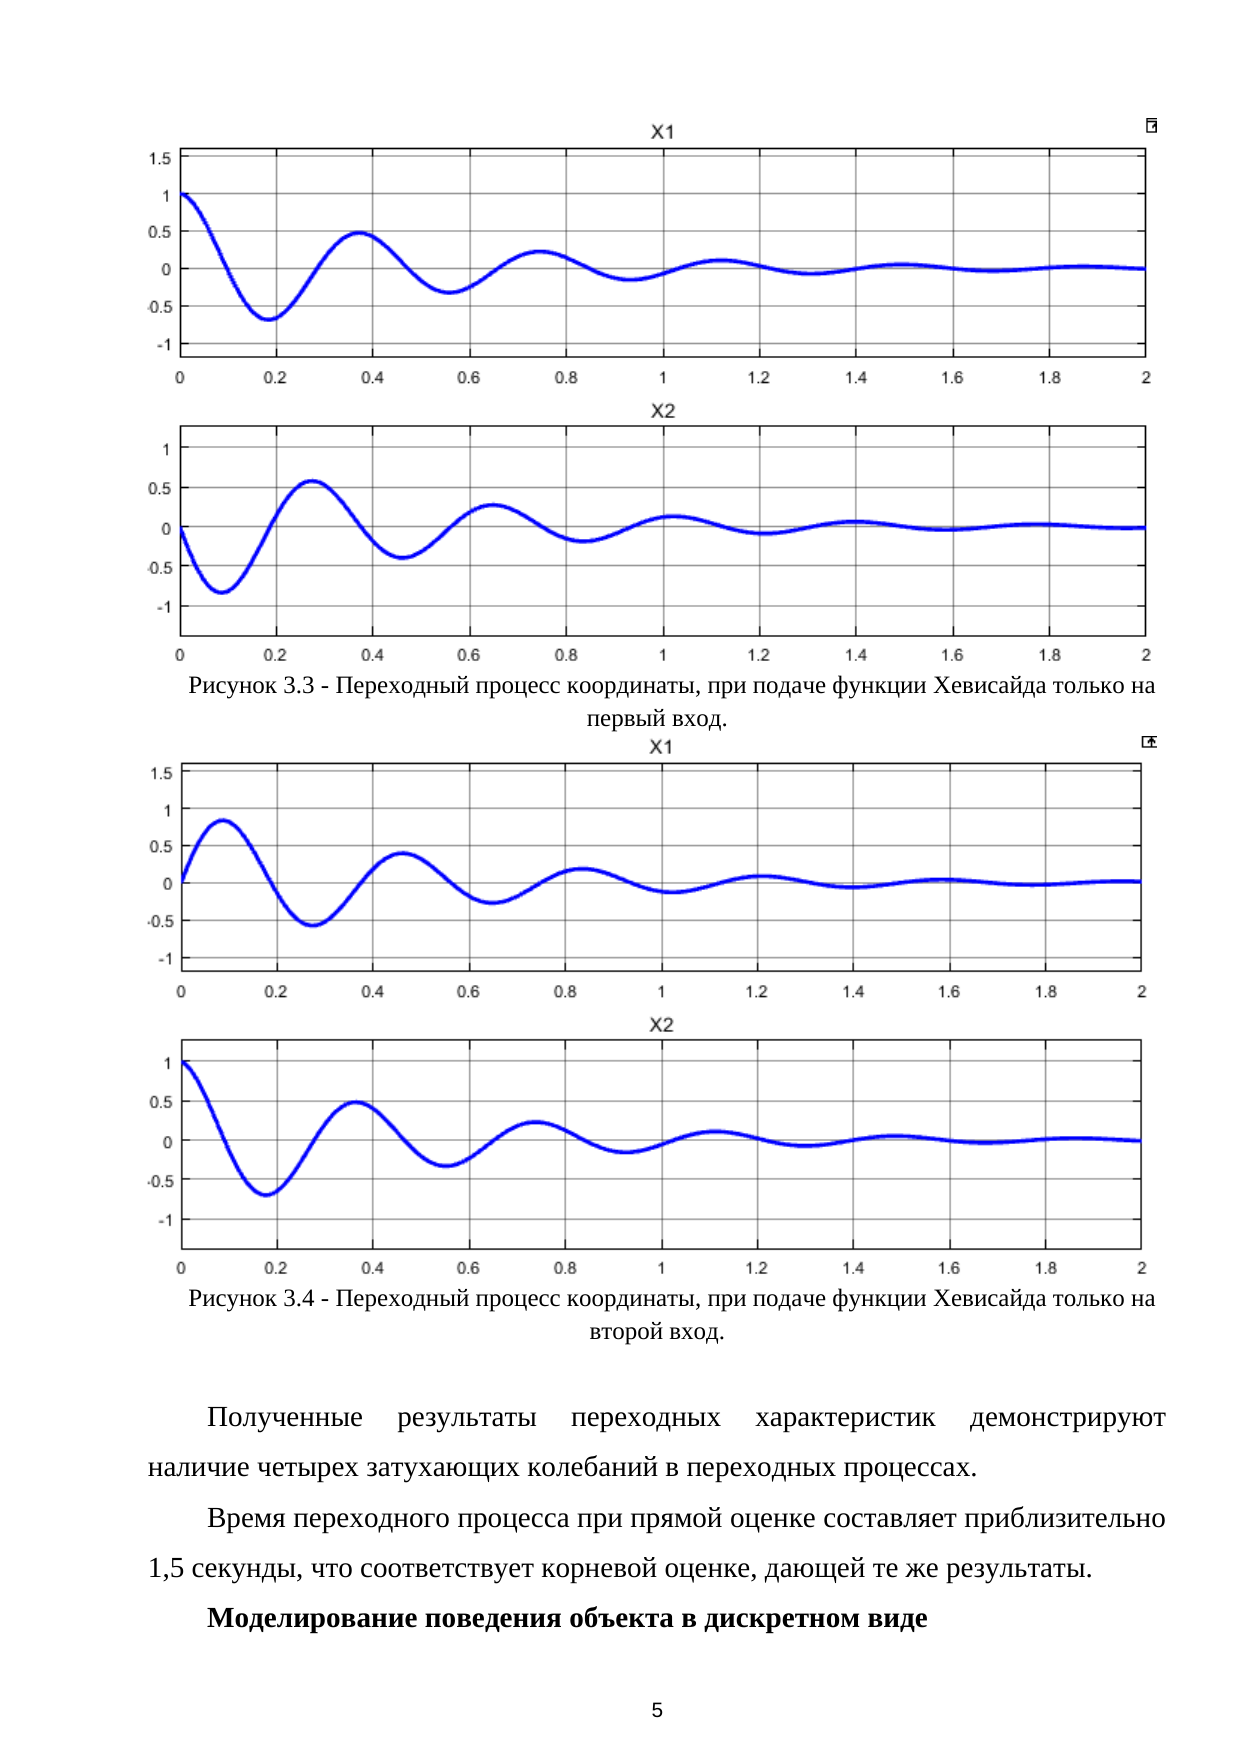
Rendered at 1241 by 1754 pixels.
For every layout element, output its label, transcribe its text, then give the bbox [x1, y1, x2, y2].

text Рисунок 3.3 - Переходный процесс координаты, при подаче функции Хевисайда только на первый вход. [148, 671, 1167, 732]
picture [147, 736, 1157, 1280]
picture [147, 118, 1157, 667]
text Моделирование поведения объекта в дискретном виде [148, 1600, 1167, 1634]
text Время переходного процесса при прямой оценке составляет приблизительно 1,5 секунды, что соответствует корневой оценке, дающей те же результаты. [148, 1500, 1167, 1583]
text Рисунок 3.4 - Переходный процесс координаты, при подаче функции Хевисайда только на второй вход. [148, 1283, 1167, 1344]
text Полученные результаты переходных характеристик демонстрируют наличие четырех затухающих колебаний в переходных процессах. [148, 1399, 1167, 1483]
